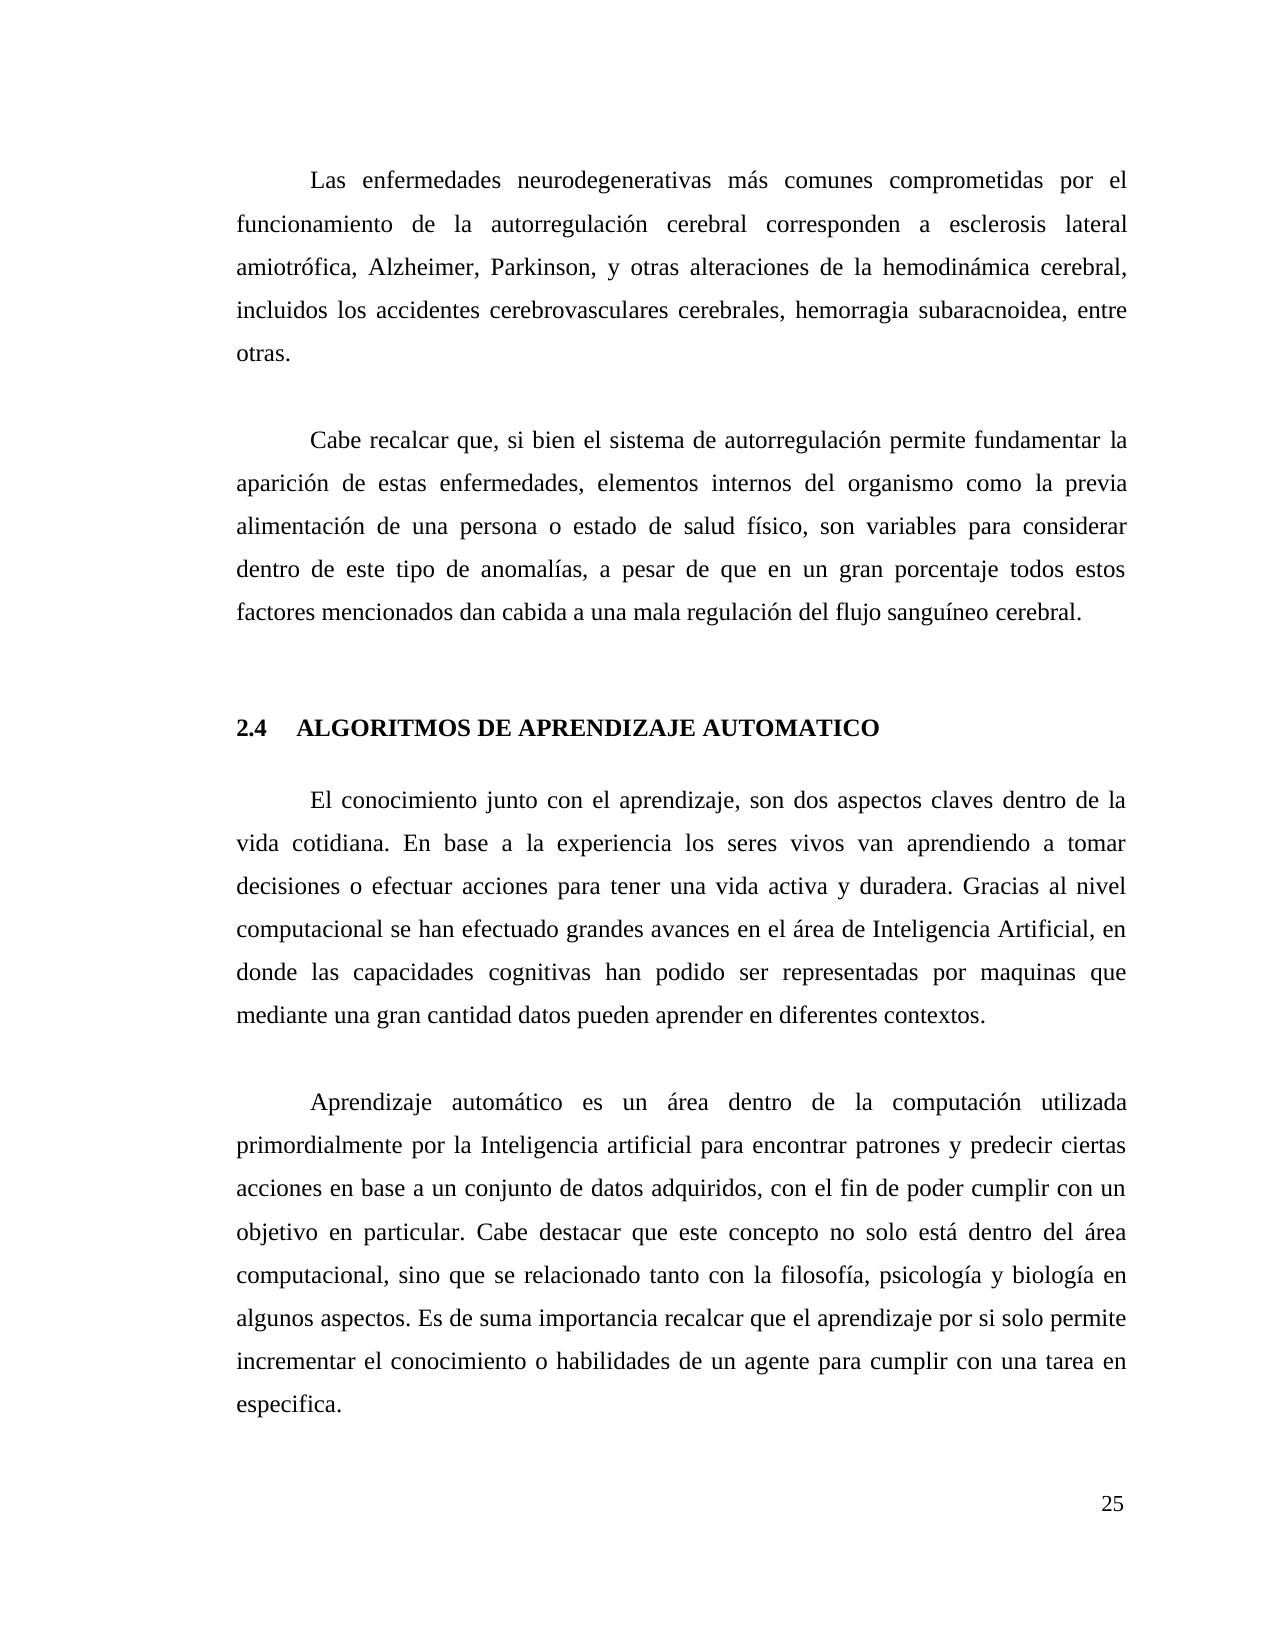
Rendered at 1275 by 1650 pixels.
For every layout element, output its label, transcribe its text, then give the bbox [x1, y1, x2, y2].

text El conocimiento junto con el aprendizaje, son dos aspectos claves dentro de la vida cotidiana. En base a la experiencia los seres vivos van aprendiendo a tomar decisiones o efectuar acciones para tener una vida activa y duradera. Gracias al nivel computacional se han efectuado grandes avances en el área de Inteligencia Artificial, en donde las capacidades cognitivas han podido ser representadas por maquinas que mediante una gran cantidad datos pueden aprender en diferentes contextos. [236, 785, 1127, 1029]
text Las enfermedades neurodegenerativas más comunes comprometidas por el funcionamiento de la autorregulación cerebral corresponden a esclerosis lateral amiotrófica, Alzheimer, Parkinson, y otras alteraciones de la hemodinámica cerebral, incluidos los accidentes cerebrovasculares cerebrales, hemorragia subaracnoidea, entre otras. [236, 166, 1128, 367]
text Cabe recalcar que, si bien el sistema de autorregulación permite fundamentar la aparición de estas enfermedades, elementos internos del organismo como la previa alimentación de una persona o estado de salud físico, son variables para considerar dentro de este tipo de anomalías, a pesar de que en un gran porcentaje todos estos factores mencionados dan cabida a una mala regulación del flujo sanguíneo cerebral. [236, 425, 1127, 626]
text Aprendizaje automático es un área dentro de la computación utilizada primordialmente por la Inteligencia artificial para encontrar patrones y predecir ciertas acciones en base a un conjunto de datos adquiridos, con el fin de poder cumplir con un objetivo en particular. Cabe destacar que este concepto no solo está dentro del área computacional, sino que se relacionado tanto con la filosofía, psicología y biología en algunos aspectos. Es de suma importancia recalcar que el aprendizaje por si solo permite incrementar el conocimiento o habilidades de un agente para cumplir con una tarea en especifica. [236, 1087, 1128, 1418]
subtitle ALGORITMOS DE APRENDIZAJE AUTOMATICO [236, 713, 1175, 742]
